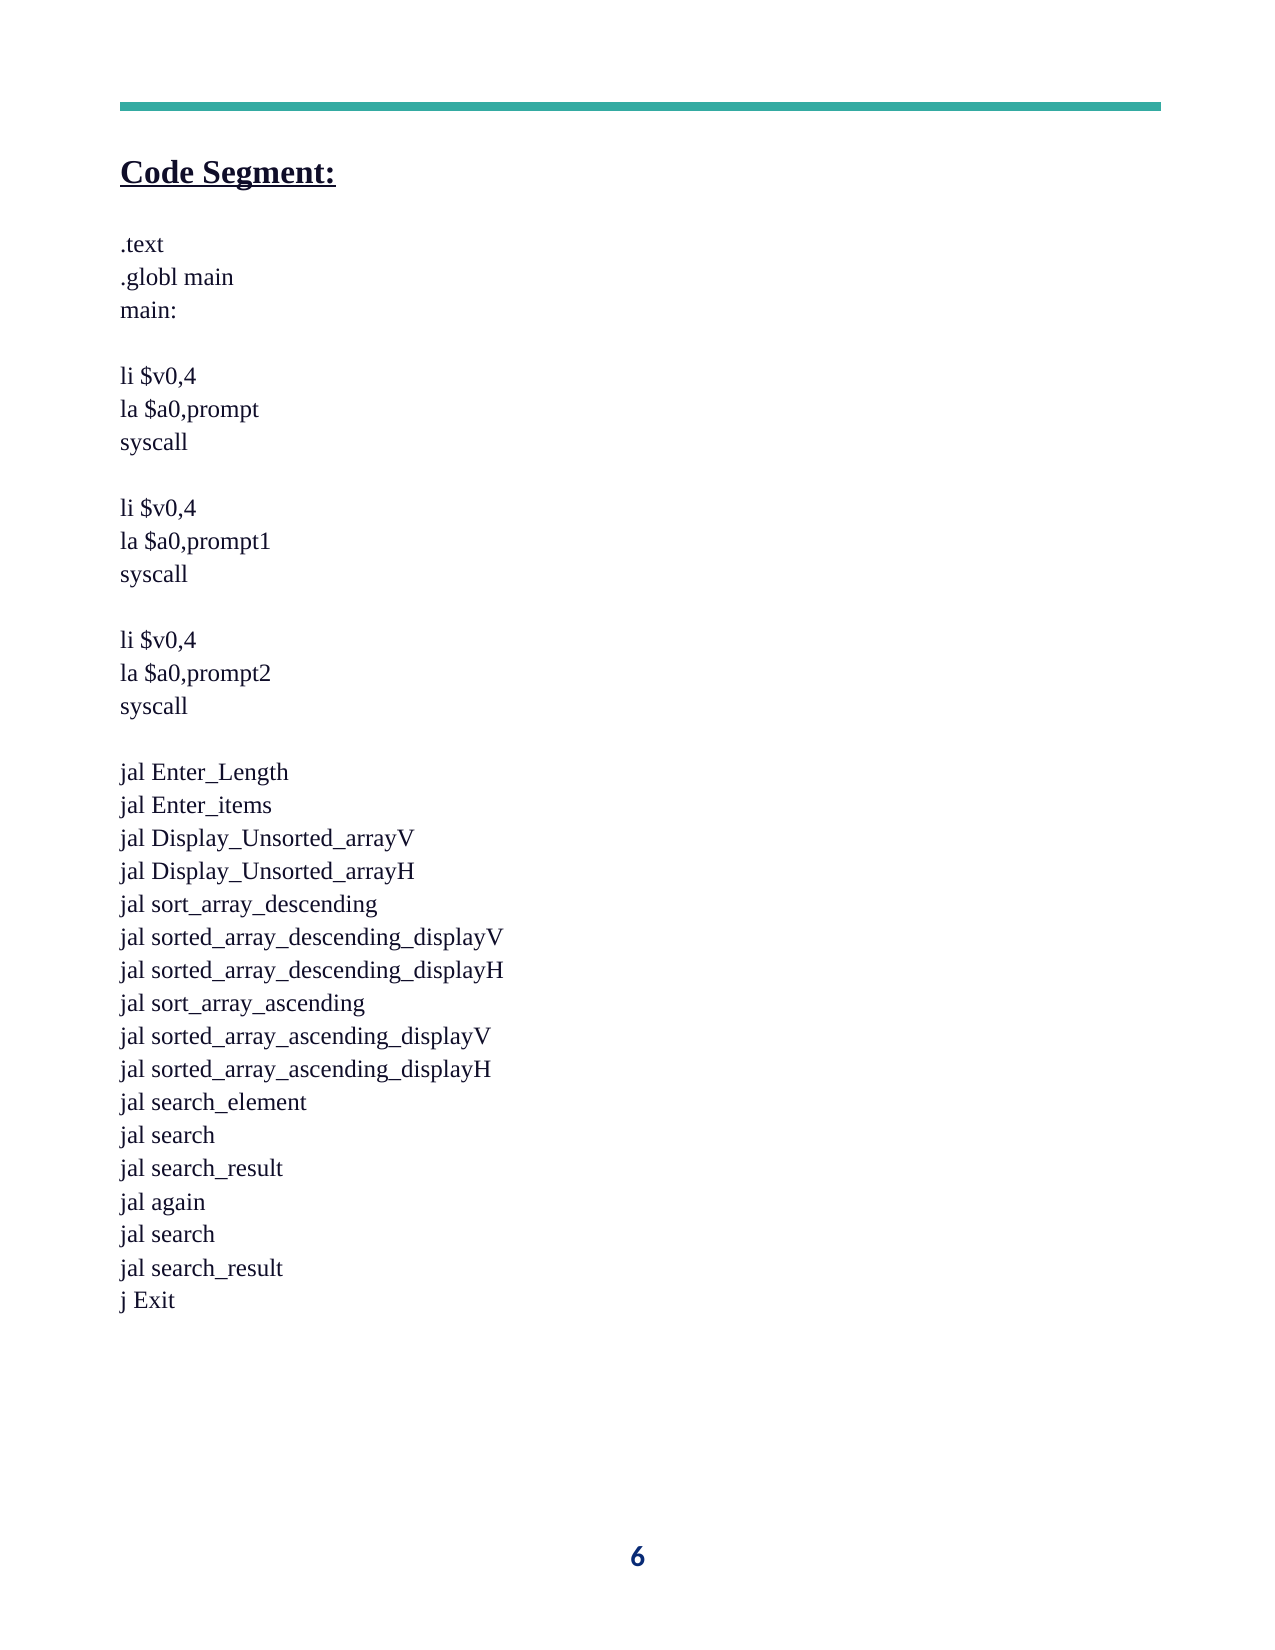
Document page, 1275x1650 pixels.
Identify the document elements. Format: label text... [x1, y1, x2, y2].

text jal sort_array_ascending [120, 988, 1155, 1017]
text jal Enter_Length [120, 757, 1155, 786]
text .globl main [120, 262, 1155, 291]
text jal search_result [120, 1153, 1155, 1182]
text jal search_element [120, 1087, 1155, 1116]
text jal sort_array_descending [120, 889, 1155, 918]
text jal sorted_array_descending_displayH [120, 955, 1155, 984]
text Code Segment: [120, 152, 1155, 190]
text syscall [120, 559, 1155, 588]
text jal search [120, 1121, 1155, 1149]
text jal sorted_array_descending_displayV [120, 922, 1155, 951]
text jal sorted_array_ascending_displayV [120, 1021, 1155, 1050]
text la $a0,prompt2 [120, 658, 1155, 687]
text jal Display_Unsorted_arrayH [120, 856, 1155, 885]
text jal again [120, 1187, 1155, 1215]
text la $a0,prompt [120, 394, 1155, 423]
text jal search [120, 1219, 1155, 1248]
text syscall [120, 691, 1155, 720]
text syscall [120, 427, 1155, 456]
text li $v0,4 [120, 493, 1155, 522]
text li $v0,4 [120, 625, 1155, 654]
text jal Enter_items [120, 790, 1155, 819]
text main: [120, 295, 1155, 324]
text la $a0,prompt1 [120, 526, 1155, 555]
text jal search_result [120, 1253, 1155, 1281]
text jal sorted_array_ascending_displayH [120, 1054, 1155, 1083]
text jal Display_Unsorted_arrayV [120, 823, 1155, 852]
text li $v0,4 [120, 361, 1155, 390]
text j Exit [120, 1286, 1155, 1314]
text .text [120, 229, 1155, 258]
